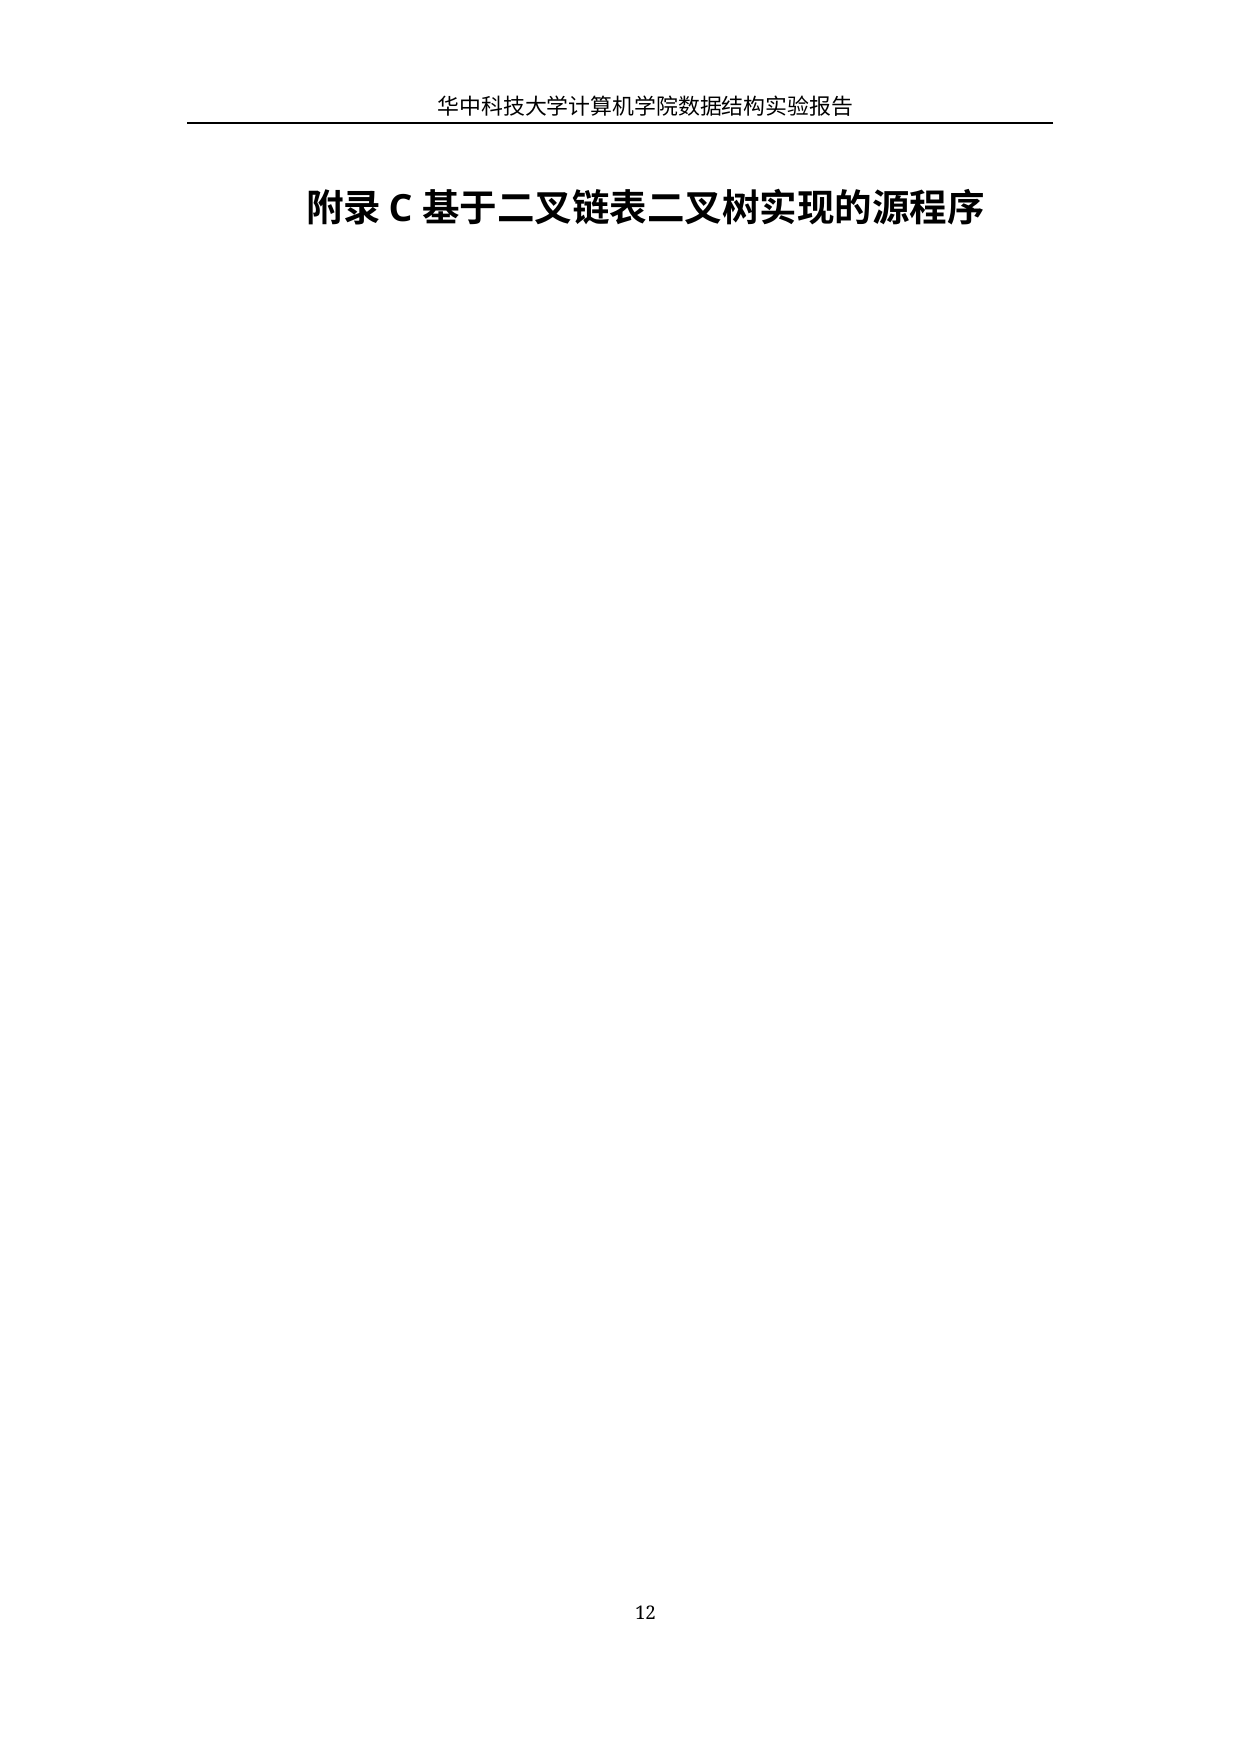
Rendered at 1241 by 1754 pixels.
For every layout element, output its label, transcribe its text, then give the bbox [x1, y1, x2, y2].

subtitle 附录C 基于二叉链表二叉树实现的源程序 [187, 172, 1053, 237]
